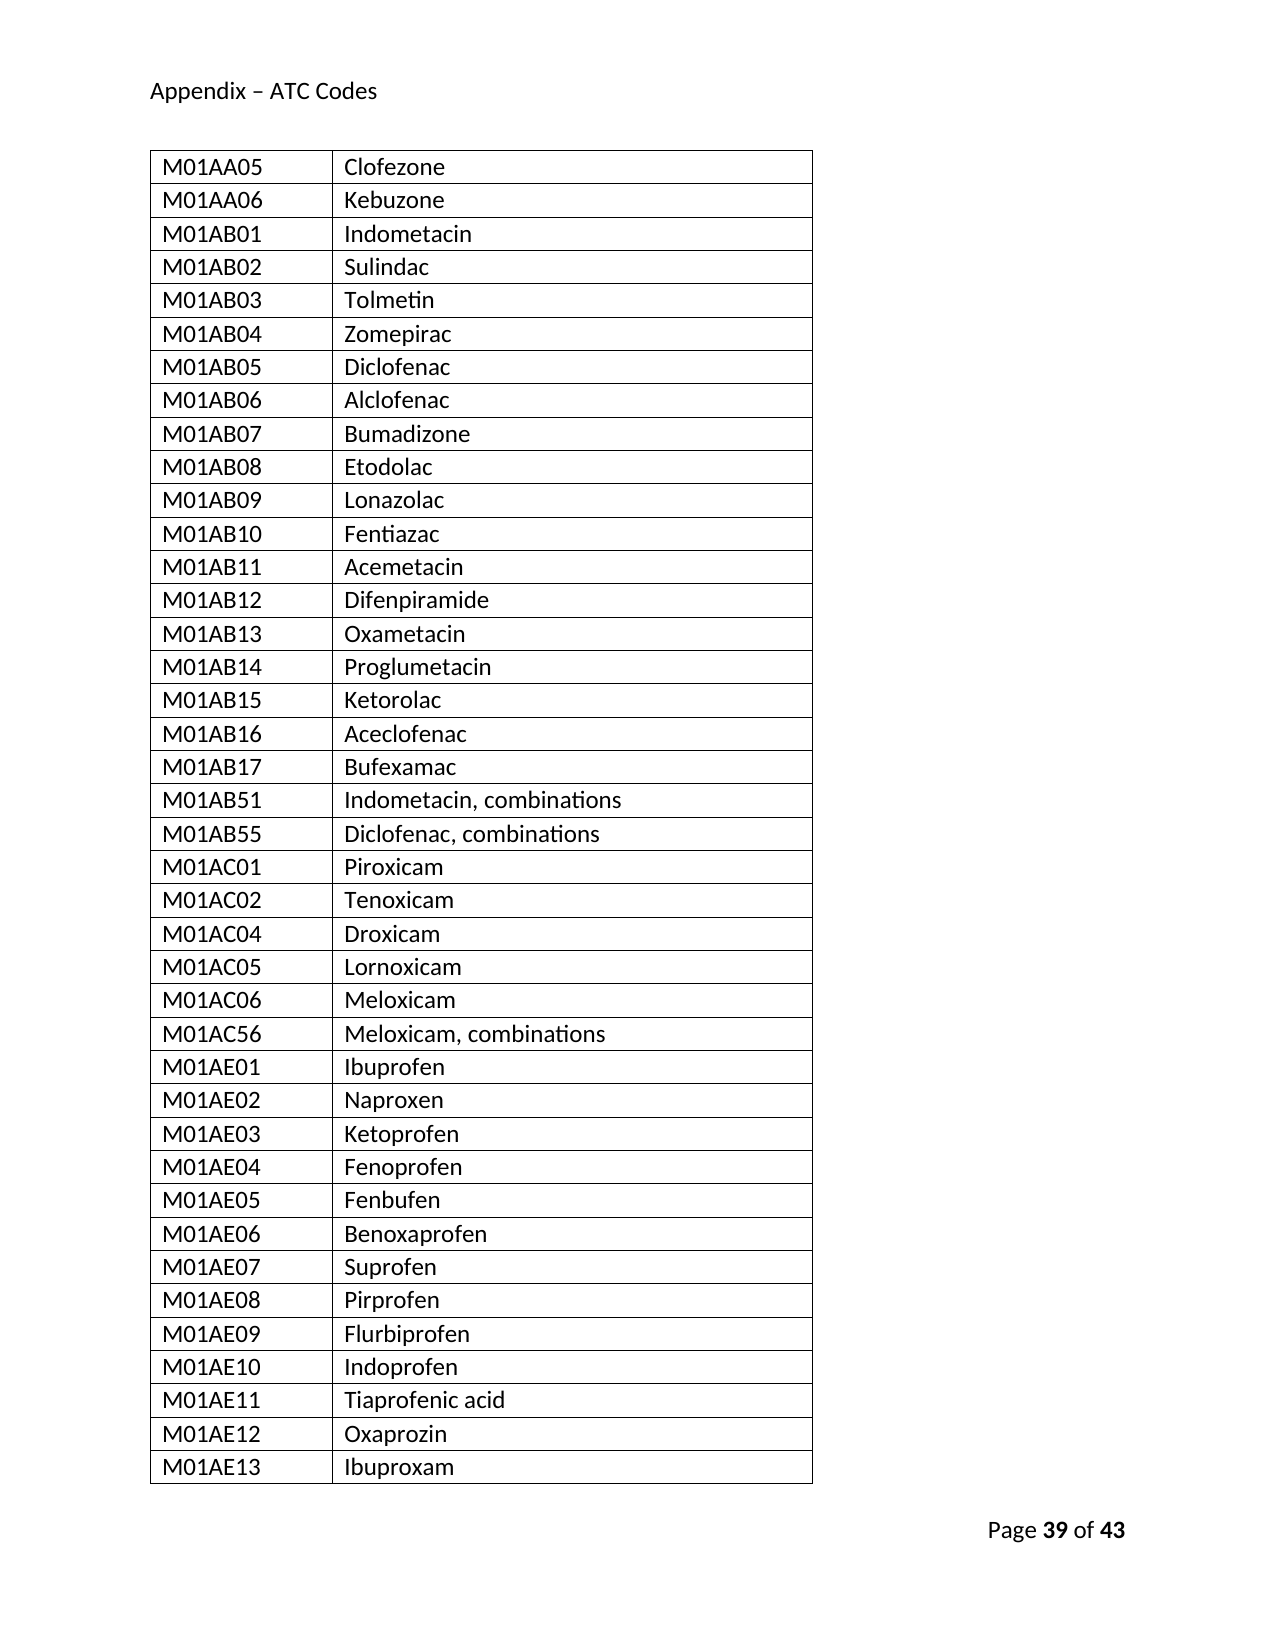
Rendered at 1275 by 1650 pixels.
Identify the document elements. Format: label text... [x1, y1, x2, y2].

table_cell Diclofenac [333, 351, 812, 383]
table_cell Aceclofenac [333, 718, 812, 750]
table_cell Fenbufen [333, 1184, 812, 1217]
table_cell M01AB02 [151, 251, 332, 283]
table_cell Ibuprofen [333, 1051, 812, 1083]
table_cell Etodolac [333, 451, 812, 483]
table_cell Meloxicam, combinations [333, 1018, 812, 1050]
table_cell M01AB16 [151, 718, 332, 750]
table_cell M01AE08 [151, 1284, 332, 1317]
table_cell M01AC06 [151, 984, 332, 1017]
table_cell Fentiazac [333, 518, 812, 550]
table_cell M01AB51 [151, 784, 332, 817]
table_cell M01AB07 [151, 418, 332, 450]
table_cell Piroxicam [333, 851, 812, 883]
table_cell M01AB06 [151, 384, 332, 417]
table_cell Flurbiprofen [333, 1318, 812, 1350]
table_cell M01AE06 [151, 1218, 332, 1250]
table_cell M01AE09 [151, 1318, 332, 1350]
table_cell M01AB17 [151, 751, 332, 783]
table_cell M01AB55 [151, 818, 332, 850]
table_cell Lonazolac [333, 484, 812, 517]
table_cell M01AB04 [151, 318, 332, 350]
table_cell Indometacin [333, 218, 812, 250]
table_cell M01AB05 [151, 351, 332, 383]
table_cell Suprofen [333, 1251, 812, 1283]
table_cell Diclofenac, combinations [333, 818, 812, 850]
table_cell Oxametacin [333, 618, 812, 650]
table_cell M01AC02 [151, 884, 332, 917]
table_cell Indoprofen [333, 1351, 812, 1383]
table_cell M01AE01 [151, 1051, 332, 1083]
table_cell Alclofenac [333, 384, 812, 417]
table_cell M01AC04 [151, 918, 332, 950]
table_cell M01AE12 [151, 1418, 332, 1450]
table_cell Tenoxicam [333, 884, 812, 917]
table_cell Fenoprofen [333, 1151, 812, 1183]
table_cell Sulindac [333, 251, 812, 283]
table_cell Naproxen [333, 1084, 812, 1117]
table_cell M01AB10 [151, 518, 332, 550]
table_cell M01AB09 [151, 484, 332, 517]
table_cell M01AB01 [151, 218, 332, 250]
table_cell Meloxicam [333, 984, 812, 1017]
table_cell Difenpiramide [333, 584, 812, 617]
table_cell Proglumetacin [333, 651, 812, 683]
table_cell M01AE11 [151, 1384, 332, 1417]
table_cell M01AC05 [151, 951, 332, 983]
table_cell Benoxaprofen [333, 1218, 812, 1250]
table_cell M01AA06 [151, 184, 332, 217]
table_cell M01AA05 [151, 151, 332, 183]
table_cell M01AB14 [151, 651, 332, 683]
table_cell Clofezone [333, 151, 812, 183]
table_cell M01AE04 [151, 1151, 332, 1183]
table_cell Ibuproxam [333, 1451, 812, 1483]
table_cell Ketoprofen [333, 1118, 812, 1150]
table_cell M01AC56 [151, 1018, 332, 1050]
table_cell Ketorolac [333, 684, 812, 717]
table_cell M01AE13 [151, 1451, 332, 1483]
table_cell Tiaprofenic acid [333, 1384, 812, 1417]
table_cell M01AC01 [151, 851, 332, 883]
table_cell Lornoxicam [333, 951, 812, 983]
table_cell M01AE03 [151, 1118, 332, 1150]
table_cell M01AB03 [151, 284, 332, 317]
table_cell Droxicam [333, 918, 812, 950]
table_cell M01AB13 [151, 618, 332, 650]
table_cell M01AB15 [151, 684, 332, 717]
table_cell Pirprofen [333, 1284, 812, 1317]
table_cell M01AE07 [151, 1251, 332, 1283]
table_cell Zomepirac [333, 318, 812, 350]
table_cell Acemetacin [333, 551, 812, 583]
table_cell Oxaprozin [333, 1418, 812, 1450]
table_cell M01AE02 [151, 1084, 332, 1117]
table_cell M01AB11 [151, 551, 332, 583]
table_cell M01AB12 [151, 584, 332, 617]
table_cell M01AE05 [151, 1184, 332, 1217]
table_cell M01AE10 [151, 1351, 332, 1383]
table_cell M01AB08 [151, 451, 332, 483]
table_cell Bufexamac [333, 751, 812, 783]
table_cell Kebuzone [333, 184, 812, 217]
table_cell Tolmetin [333, 284, 812, 317]
table_cell Bumadizone [333, 418, 812, 450]
table_cell Indometacin, combinations [333, 784, 812, 817]
